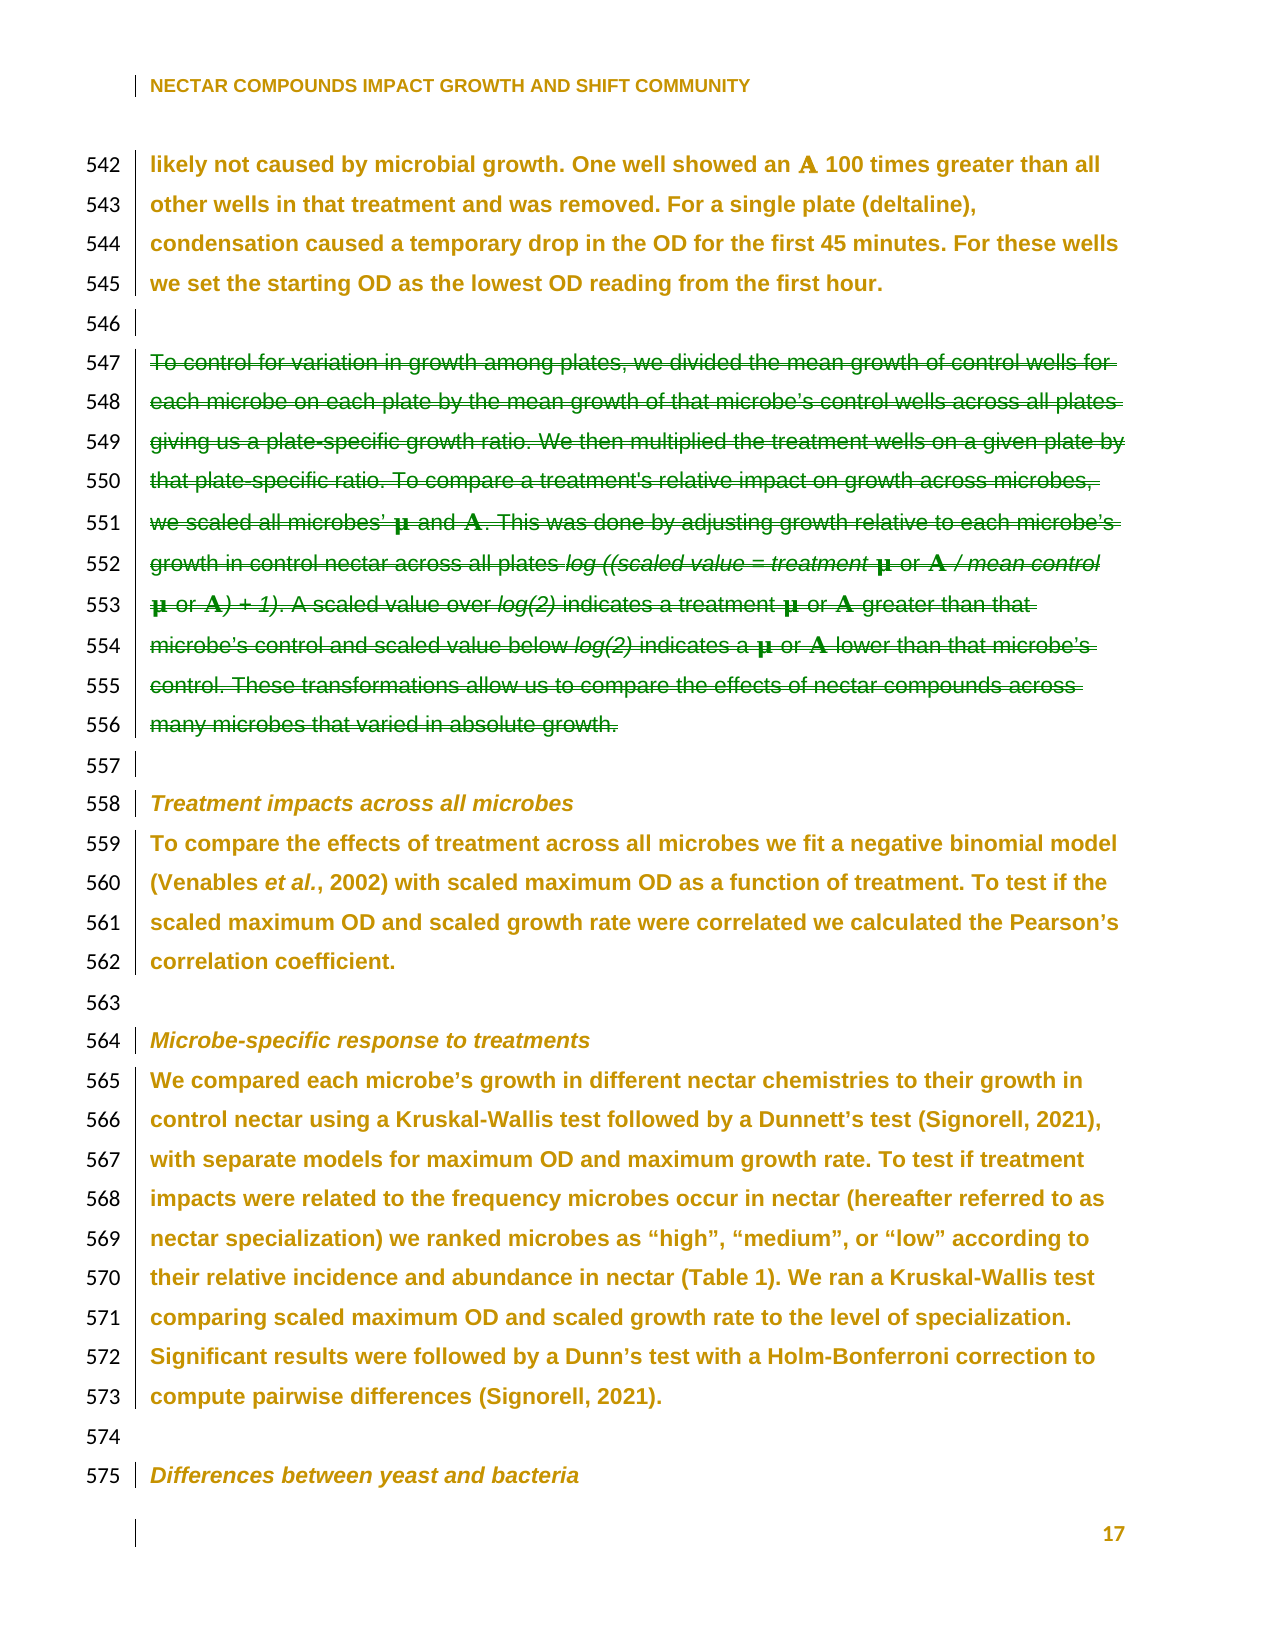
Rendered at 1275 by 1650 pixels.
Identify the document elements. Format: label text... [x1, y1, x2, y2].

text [150, 150, 1125, 296]
text We compared each microbe’s growth in different nectar chemistries to their growth in control nectar using a Kruskal-Wallis test followed by a Dunnett’s test (Signorell, 2021), with separate models for maximum OD and maximum growth rate. To test if treatment impacts were related to the frequency microbes occur in nectar (hereafter referred to as nectar specialization) we ranked microbes as “high”, “medium”, or “low” according to their relative incidence and abundance in nectar (Table 1). We ran a Kruskal-Wallis test comparing scaled maximum OD and scaled growth rate to the level of specialization. Significant results were followed by a Dunn’s test with a Holm-Bonferroni correction to compute pairwise differences (Signorell, 2021). [150, 1067, 1125, 1409]
text Treatment impacts across all microbes [150, 790, 1125, 817]
text Microbe-specific response to treatments [150, 1027, 1125, 1054]
text Differences between yeast and bacteria [150, 1462, 1125, 1488]
text To compare the effects of treatment across all microbes we fit a negative binomial model (Venables et al., 2002) with scaled maximum OD as a function of treatment. To test if the scaled maximum OD and scaled growth rate were correlated we calculated the Pearson’s correlation coefficient. [150, 830, 1125, 975]
